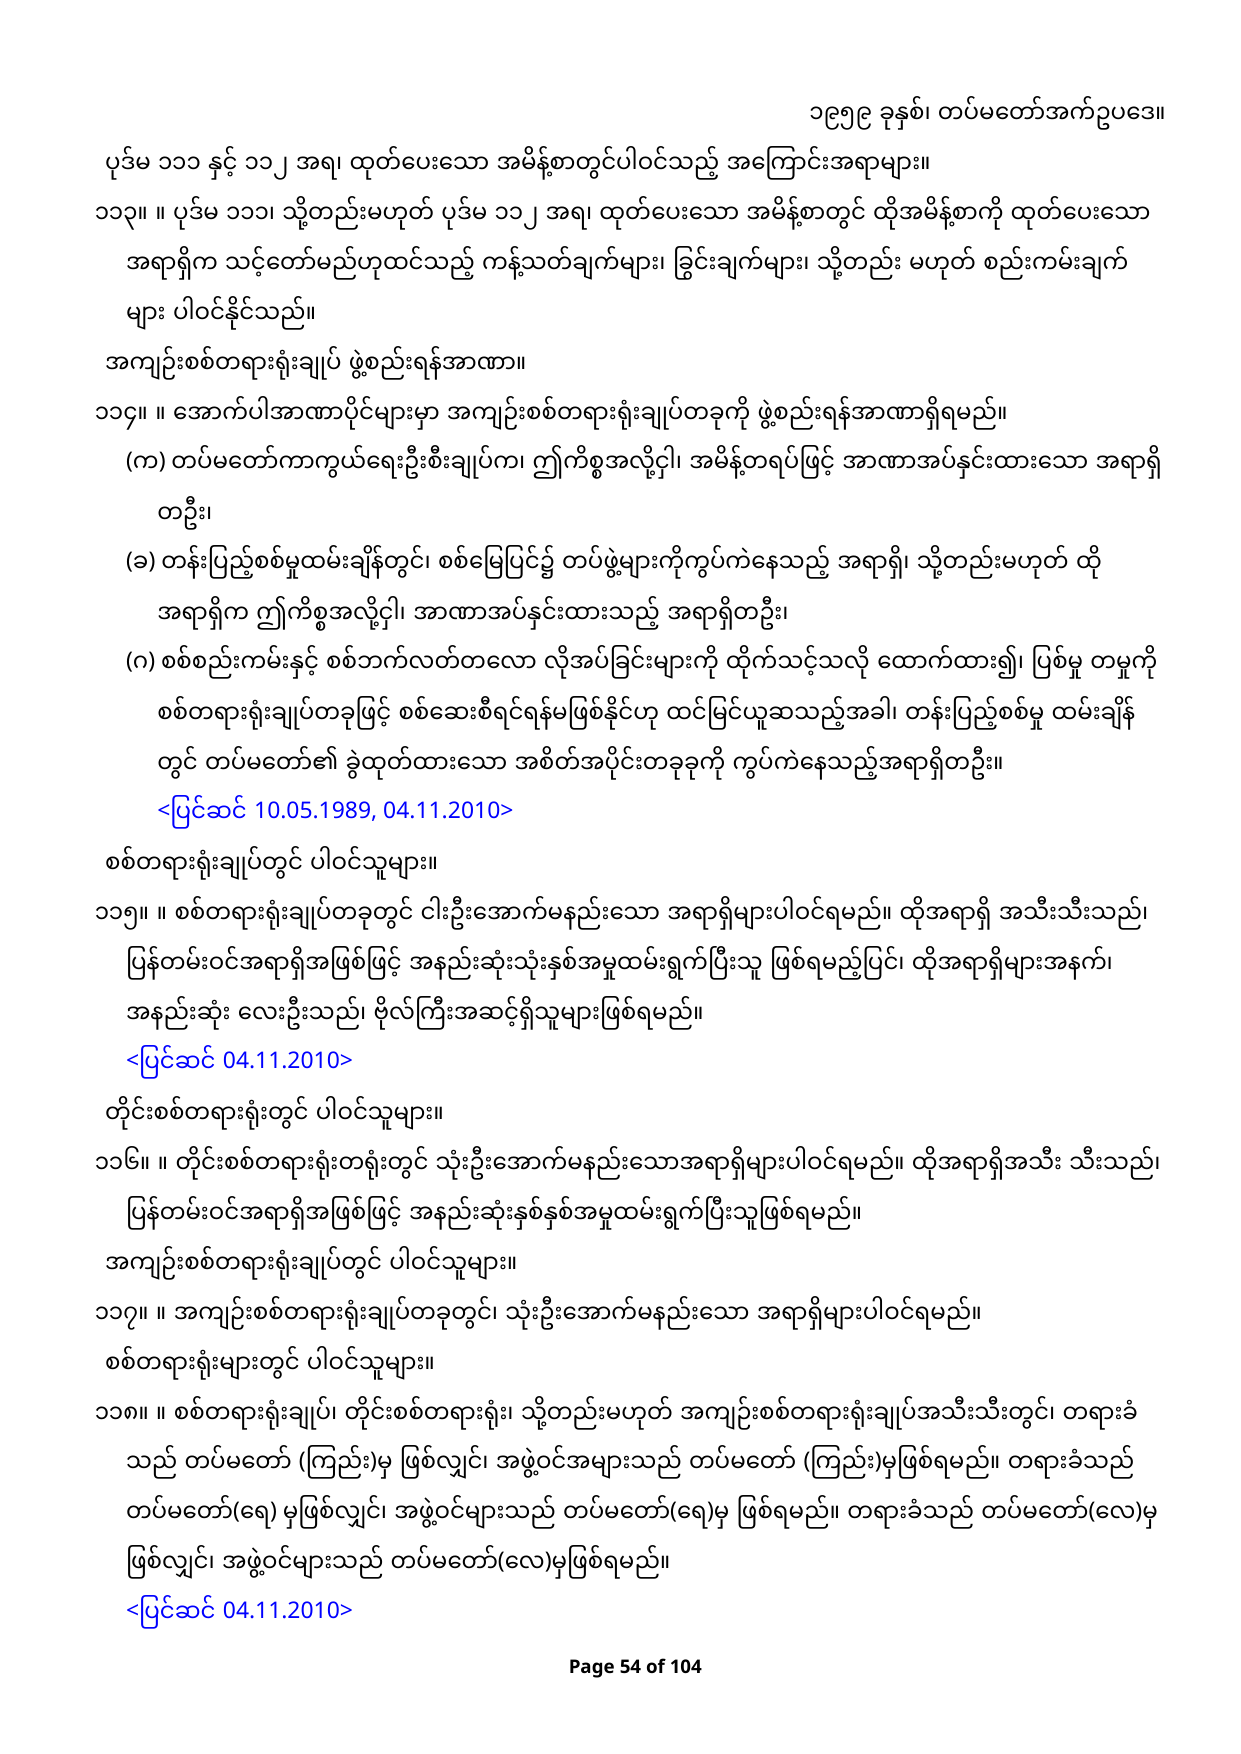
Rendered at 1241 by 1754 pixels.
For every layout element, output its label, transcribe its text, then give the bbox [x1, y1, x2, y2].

text (က) တပ်မတော်ကာကွယ်ရေးဦးစီးချုပ်က၊ ဤကိစ္စအလို့ငှါ၊ အမိန့်တရပ်ဖြင့် အာဏာအပ်နှင်းထားသော အရာရှိတဦး၊ [126, 425, 1165, 525]
text <ပြင်ဆင် 04.11.2010> [126, 1025, 1165, 1075]
text ၁၁၅။ ။ စစ်တရားရုံးချုပ်တခုတွင် ငါးဦးအောက်မနည်းသော အရာရှိများပါဝင်ရမည်။ ထိုအရာရှိ အသီးသီးသည်၊ ပြန်တမ်းဝင်အရာရှိအဖြစ်ဖြင့် အနည်းဆုံးသုံးနှစ်အမှုထမ်းရွက်ပြီးသူ ဖြစ်ရမည့်ပြင်၊ ထိုအရာရှိများအနက်၊ အနည်းဆုံး လေးဦးသည်၊ ဗိုလ်ကြီးအဆင့်ရှိသူများဖြစ်ရမည်။ [94, 875, 1165, 1025]
text ပုဒ်မ ၁၁၁ နှင့် ၁၁၂ အရ၊ ထုတ်ပေးသော အမိန့်စာတွင်ပါဝင်သည့် အကြောင်းအရာများ။ [105, 125, 1165, 175]
text စစ်တရားရုံးများတွင် ပါဝင်သူများ။ [105, 1325, 1165, 1375]
text (ဂ) စစ်စည်းကမ်းနှင့် စစ်ဘက်လတ်တလော လိုအပ်ခြင်းများကို ထိုက်သင့်သလို ထောက်ထား၍၊ ပြစ်မှု တမှုကို စစ်တရားရုံးချုပ်တခုဖြင့် စစ်ဆေးစီရင်ရန်မဖြစ်နိုင်ဟု ထင်မြင်ယူဆသည့်အခါ၊ တန်းပြည့်စစ်မှု ထမ်းချိန်တွင် တပ်မတော်၏ ခွဲထုတ်ထားသော အစိတ်အပိုင်းတခုခုကို ကွပ်ကဲနေသည့်အရာရှိတဦး။ [126, 625, 1165, 775]
text ၁၁၄။ ။ အောက်ပါအာဏာပိုင်များမှာ အကျဉ်းစစ်တရားရုံးချုပ်တခုကို ဖွဲ့စည်းရန်အာဏာရှိရမည်။ [94, 375, 1165, 425]
text <ပြင်ဆင် 10.05.1989, 04.11.2010> [157, 775, 1165, 825]
text ၁၁၆။ ။ တိုင်းစစ်တရားရုံးတရုံးတွင် သုံးဦးအောက်မနည်းသောအရာရှိများပါဝင်ရမည်။ ထိုအရာရှိအသီး သီးသည်၊ ပြန်တမ်းဝင်အရာရှိအဖြစ်ဖြင့် အနည်းဆုံးနှစ်နှစ်အမှုထမ်းရွက်ပြီးသူဖြစ်ရမည်။ [94, 1125, 1165, 1225]
text ၁၁၃။ ။ ပုဒ်မ ၁၁၁၊ သို့တည်းမဟုတ် ပုဒ်မ ၁၁၂ အရ၊ ထုတ်ပေးသော အမိန့်စာတွင် ထိုအမိန့်စာကို ထုတ်ပေးသောအရာရှိက သင့်တော်မည်ဟုထင်သည့် ကန့်သတ်ချက်များ၊ ခြွင်းချက်များ၊ သို့တည်း မဟုတ် စည်းကမ်းချက်များ ပါဝင်နိုင်သည်။ [94, 175, 1165, 325]
text ၁၁၈။ ။ စစ်တရားရုံးချုပ်၊ တိုင်းစစ်တရားရုံး၊ သို့တည်းမဟုတ် အကျဉ်းစစ်တရားရုံးချုပ်အသီးသီးတွင်၊ တရားခံသည် တပ်မတော် (ကြည်း)မှ ဖြစ်လျှင်၊ အဖွဲ့ဝင်အများသည် တပ်မတော် (ကြည်း)မှဖြစ်ရမည်။ တရားခံသည် တပ်မတော်(ရေ) မှဖြစ်လျှင်၊ အဖွဲ့ဝင်များသည် တပ်မတော်(ရေ)မှ ဖြစ်ရမည်။ တရားခံသည် တပ်မတော်(လေ)မှဖြစ်လျှင်၊ အဖွဲ့ဝင်များသည် တပ်မတော်(လေ)မှဖြစ်ရမည်။ [94, 1375, 1165, 1575]
text အကျဉ်းစစ်တရားရုံးချုပ် ဖွဲ့စည်းရန်အာဏာ။ [105, 325, 1165, 375]
text တိုင်းစစ်တရားရုံးတွင် ပါဝင်သူများ။ [105, 1075, 1165, 1125]
text ၁၁၇။ ။ အကျဉ်းစစ်တရားရုံးချုပ်တခုတွင်၊ သုံးဦးအောက်မနည်းသော အရာရှိများပါဝင်ရမည်။ [94, 1275, 1165, 1325]
text (ခ) တန်းပြည့်စစ်မှုထမ်းချိန်တွင်၊ စစ်မြေပြင်၌ တပ်ဖွဲ့များကိုကွပ်ကဲနေသည့် အရာရှိ၊ သို့တည်းမဟုတ် ထိုအရာရှိက ဤကိစ္စအလို့ငှါ၊ အာဏာအပ်နှင်းထားသည့် အရာရှိတဦး၊ [126, 525, 1165, 625]
text <ပြင်ဆင် 04.11.2010> [126, 1575, 1165, 1625]
text စစ်တရားရုံးချုပ်တွင် ပါဝင်သူများ။ [105, 825, 1165, 875]
text အကျဉ်းစစ်တရားရုံးချုပ်တွင် ပါဝင်သူများ။ [105, 1225, 1165, 1275]
